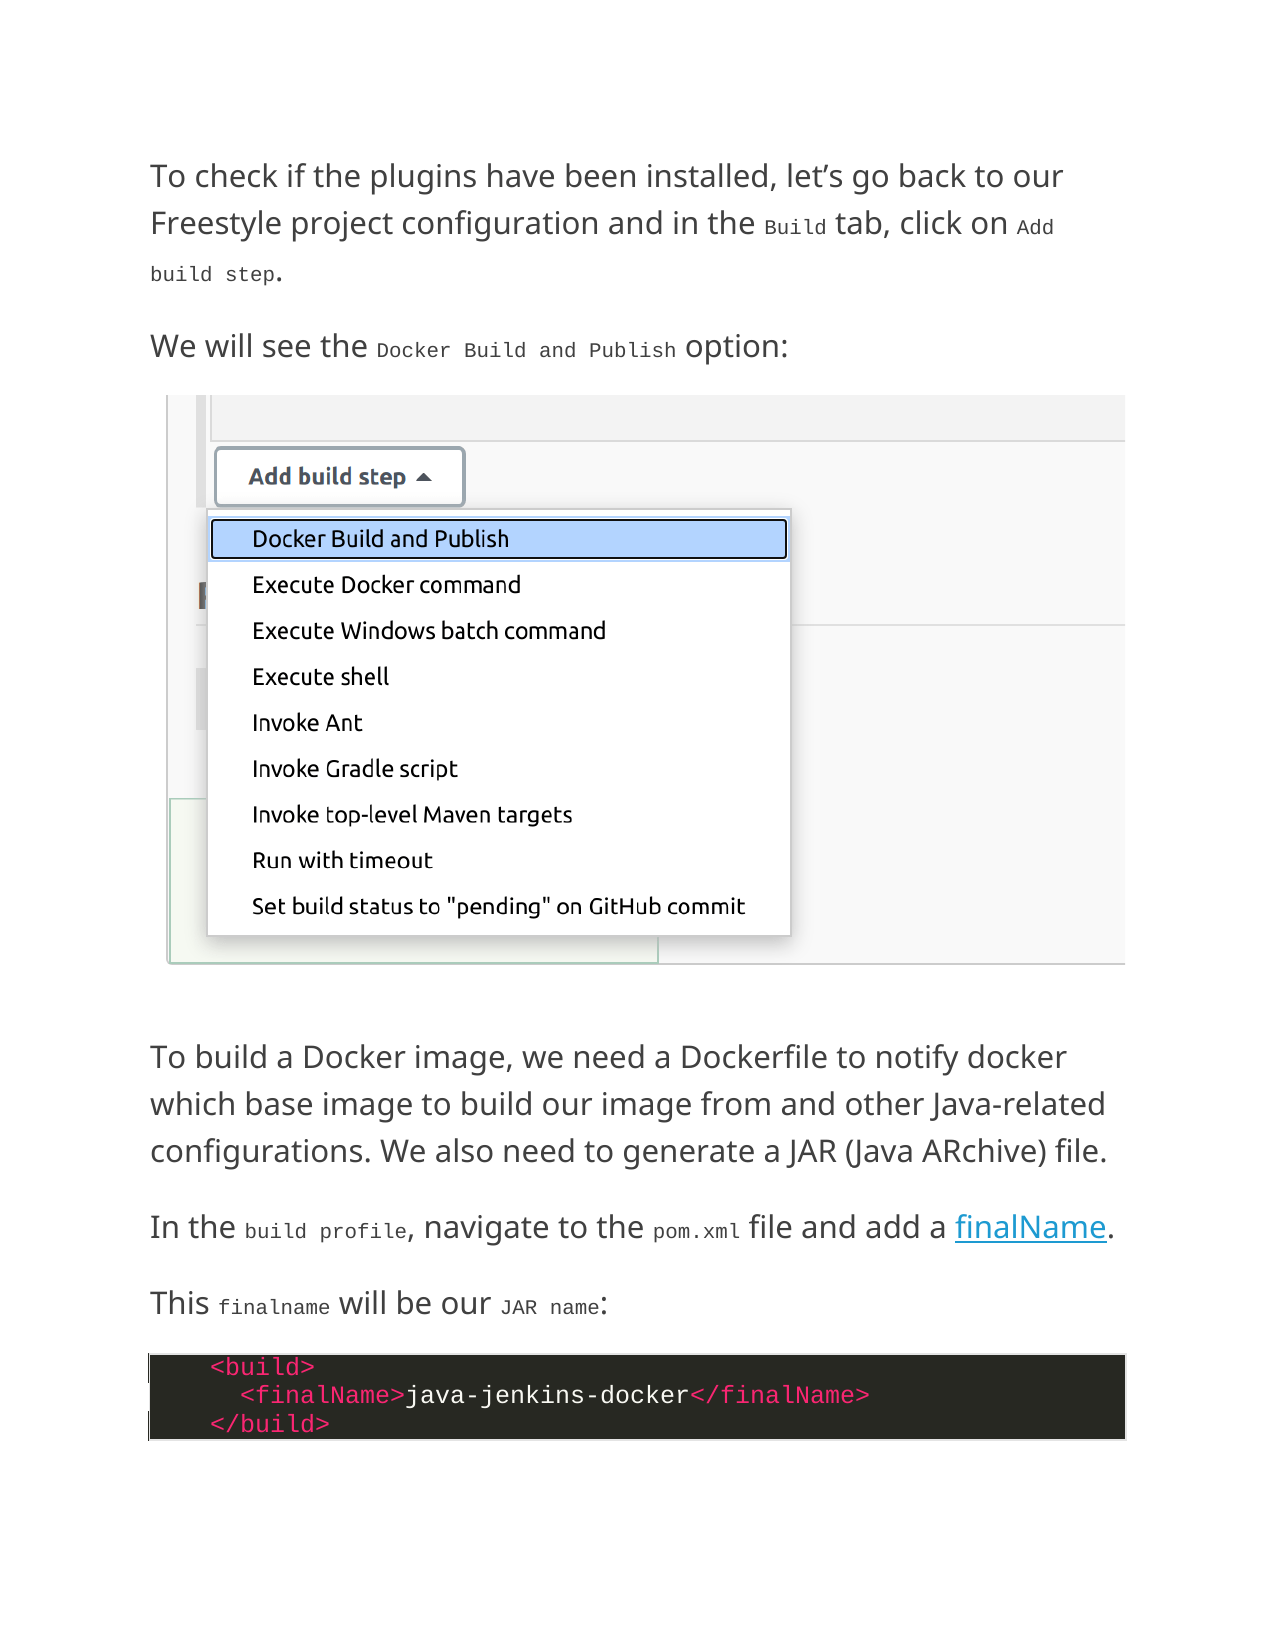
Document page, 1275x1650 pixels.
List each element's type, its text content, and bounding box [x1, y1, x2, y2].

text <finalName>java-jenkins-docker</finalName> [150, 1383, 1125, 1409]
text To build a Docker image, we need a Dockerfile to notify docker which base image to build our image from and other Java-related configurations. We also need to generate a JAR (Java ARchive) file. [150, 1031, 1125, 1172]
text </build> [150, 1409, 1125, 1439]
picture [150, 395, 1125, 1002]
text In the build profile, navigate to the pom.xml file and add a finalName. [150, 1201, 1125, 1248]
text <build> [150, 1355, 1125, 1383]
text We will see the Docker Build and Publish option: [150, 320, 1125, 367]
text This finalname will be our JAR name: [150, 1277, 1125, 1324]
text To check if the plugins have been installed, let’s go back to our Freestyle project configuration and in the Build tab, click on Add build step. [150, 150, 1125, 291]
